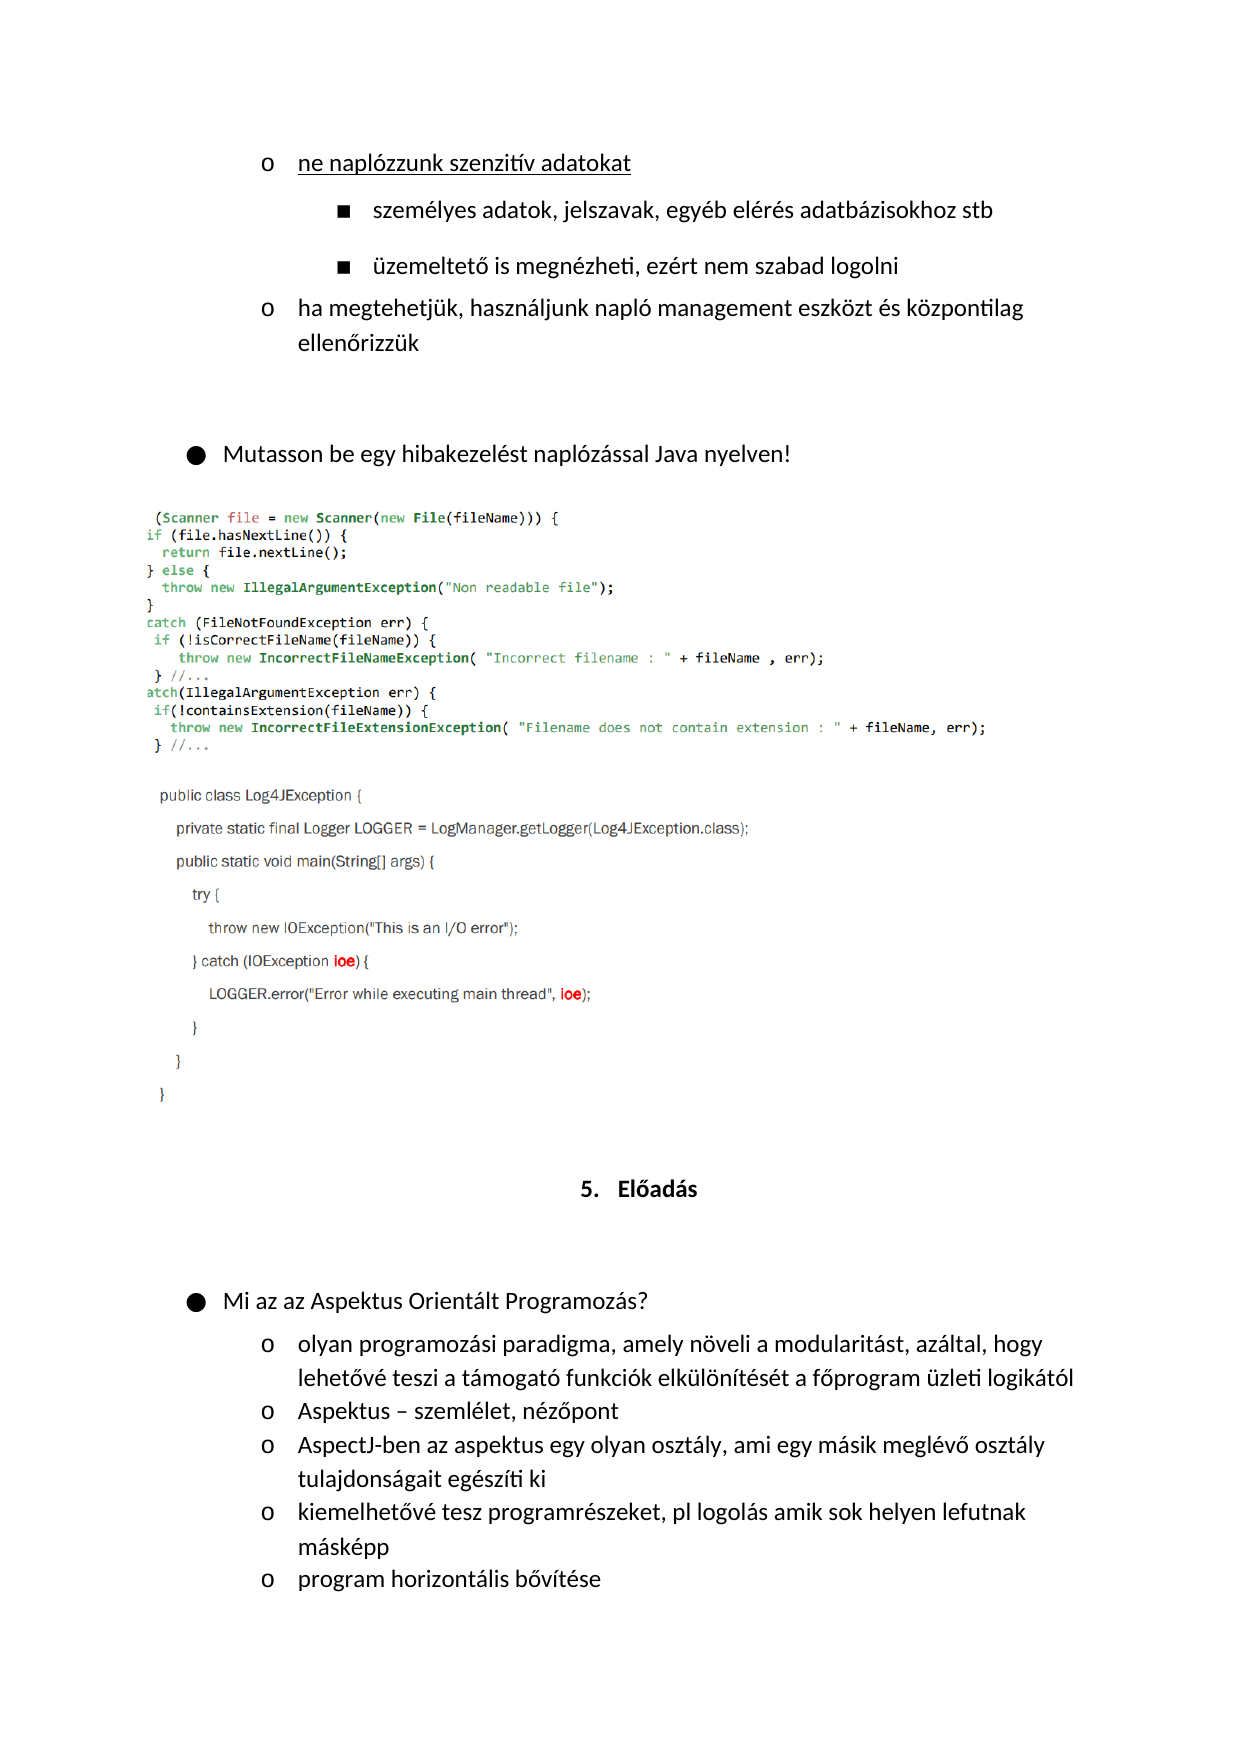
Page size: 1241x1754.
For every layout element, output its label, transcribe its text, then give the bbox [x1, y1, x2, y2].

list üzemeltető is megnézheti, ezért nem szabad logolni [335, 237, 1093, 288]
list ha megtehetjük, használjunk napló management eszközt és központilag ellenőrizzük [260, 292, 1093, 357]
list olyan programozási paradigma, amely növeli a modularitást, azáltal, hogy lehetővé teszi a támogató funkciók elkülönítését a főprogram üzleti logikától [260, 1328, 1093, 1393]
list Előadás [185, 1174, 1093, 1204]
list ne naplózzunk szenzitív adatokat [260, 148, 1093, 179]
list kiemelhetővé tesz programrészeket, pl logolás amik sok helyen lefutnak másképp [260, 1497, 1093, 1561]
list személyes adatok, jelszavak, egyéb elérés adatbázisokhoz stb [335, 182, 1093, 233]
list AspectJ-ben az aspektus egy olyan osztály, ami egy másik meglévő osztály tulajdonságait egészíti ki [260, 1429, 1093, 1494]
list program horizontális bővítése [260, 1564, 1093, 1595]
list Mutasson be egy hibakezelést naplózással Java nyelven! [185, 425, 1093, 477]
list Aspektus – szemlélet, nézőpont [260, 1395, 1093, 1427]
picture [147, 782, 756, 1106]
picture [147, 497, 991, 764]
list Mi az az Aspektus Orientált Programozás? [185, 1273, 1093, 1324]
